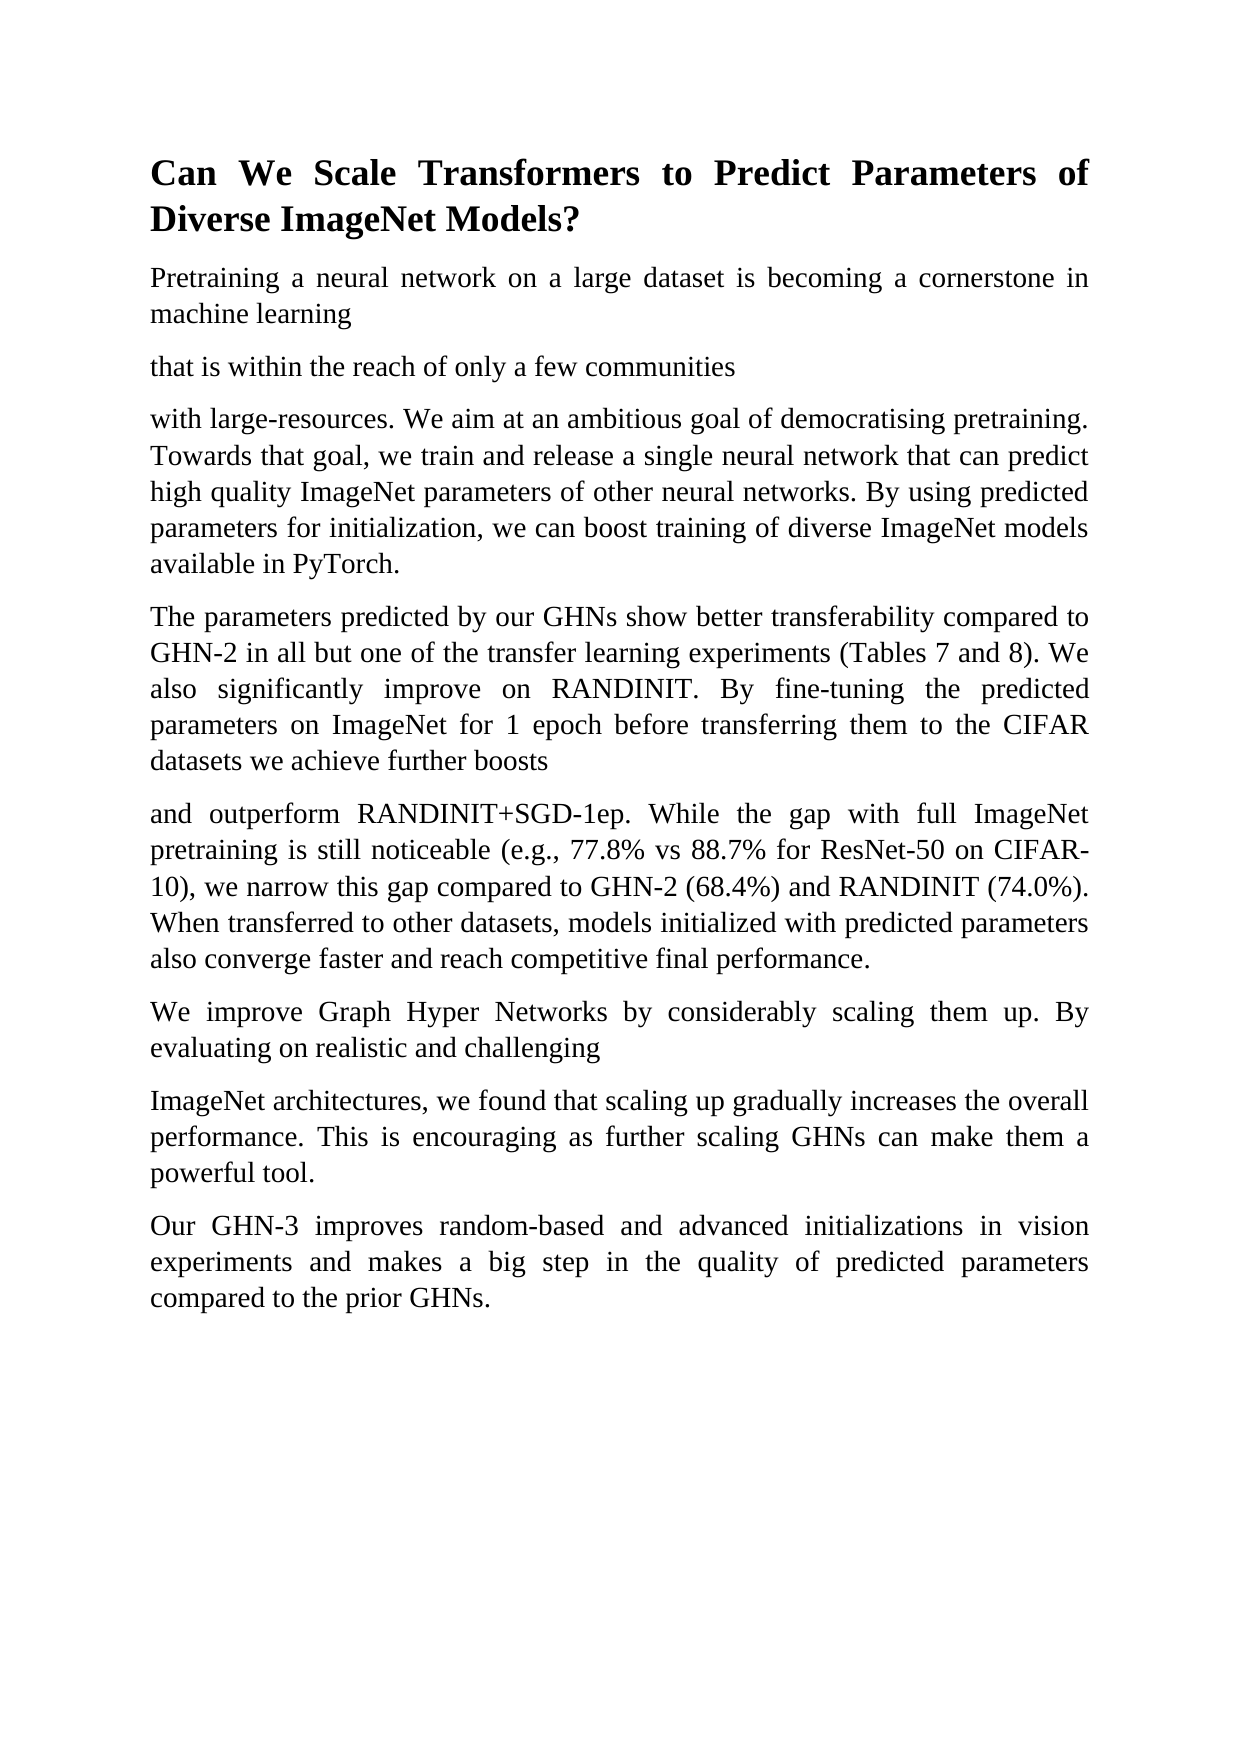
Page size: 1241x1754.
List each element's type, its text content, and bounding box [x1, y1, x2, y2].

text We improve Graph Hyper Networks by considerably scaling them up. By evaluating on realistic and challenging [150, 994, 1090, 1063]
text with large-resources. We aim at an ambitious goal of democratising pretraining. Towards that goal, we train and release a single neural network that can predict high quality ImageNet parameters of other neural networks. By using predicted parameters for initialization, we can boost training of diverse ImageNet models available in PyTorch. [150, 402, 1090, 580]
text Our GHN-3 improves random-based and advanced initializations in vision experiments and makes a big step in the quality of predicted parameters compared to the prior GHNs. [150, 1208, 1090, 1314]
text Pretraining a neural network on a large dataset is becoming a cornerstone in machine learning [150, 260, 1090, 329]
text The parameters predicted by our GHNs show better transferability compared to GHN-2 in all but one of the transfer learning experiments (Tables 7 and 8). We also significantly improve on RANDINIT. By fine-tuning the predicted parameters on ImageNet for 1 epoch before transferring them to the CIFAR datasets we achieve further boosts [150, 599, 1090, 777]
text that is within the reach of only a few communities [150, 349, 1090, 382]
text and outperform RANDINIT+SGD-1ep. While the gap with full ImageNet pretraining is still noticeable (e.g., 77.8% vs 88.7% for ResNet-50 on CIFAR-10), we narrow this gap compared to GHN-2 (68.4%) and RANDINIT (74.0%). When transferred to other datasets, models initialized with predicted parameters also converge faster and reach competitive final performance. [150, 796, 1090, 974]
text Can We Scale Transformers to Predict Parameters of Diverse ImageNet Models? [150, 150, 1090, 240]
text ImageNet architectures, we found that scaling up gradually increases the overall performance. This is encouraging as further scaling GHNs can make them a powerful tool. [150, 1083, 1090, 1188]
